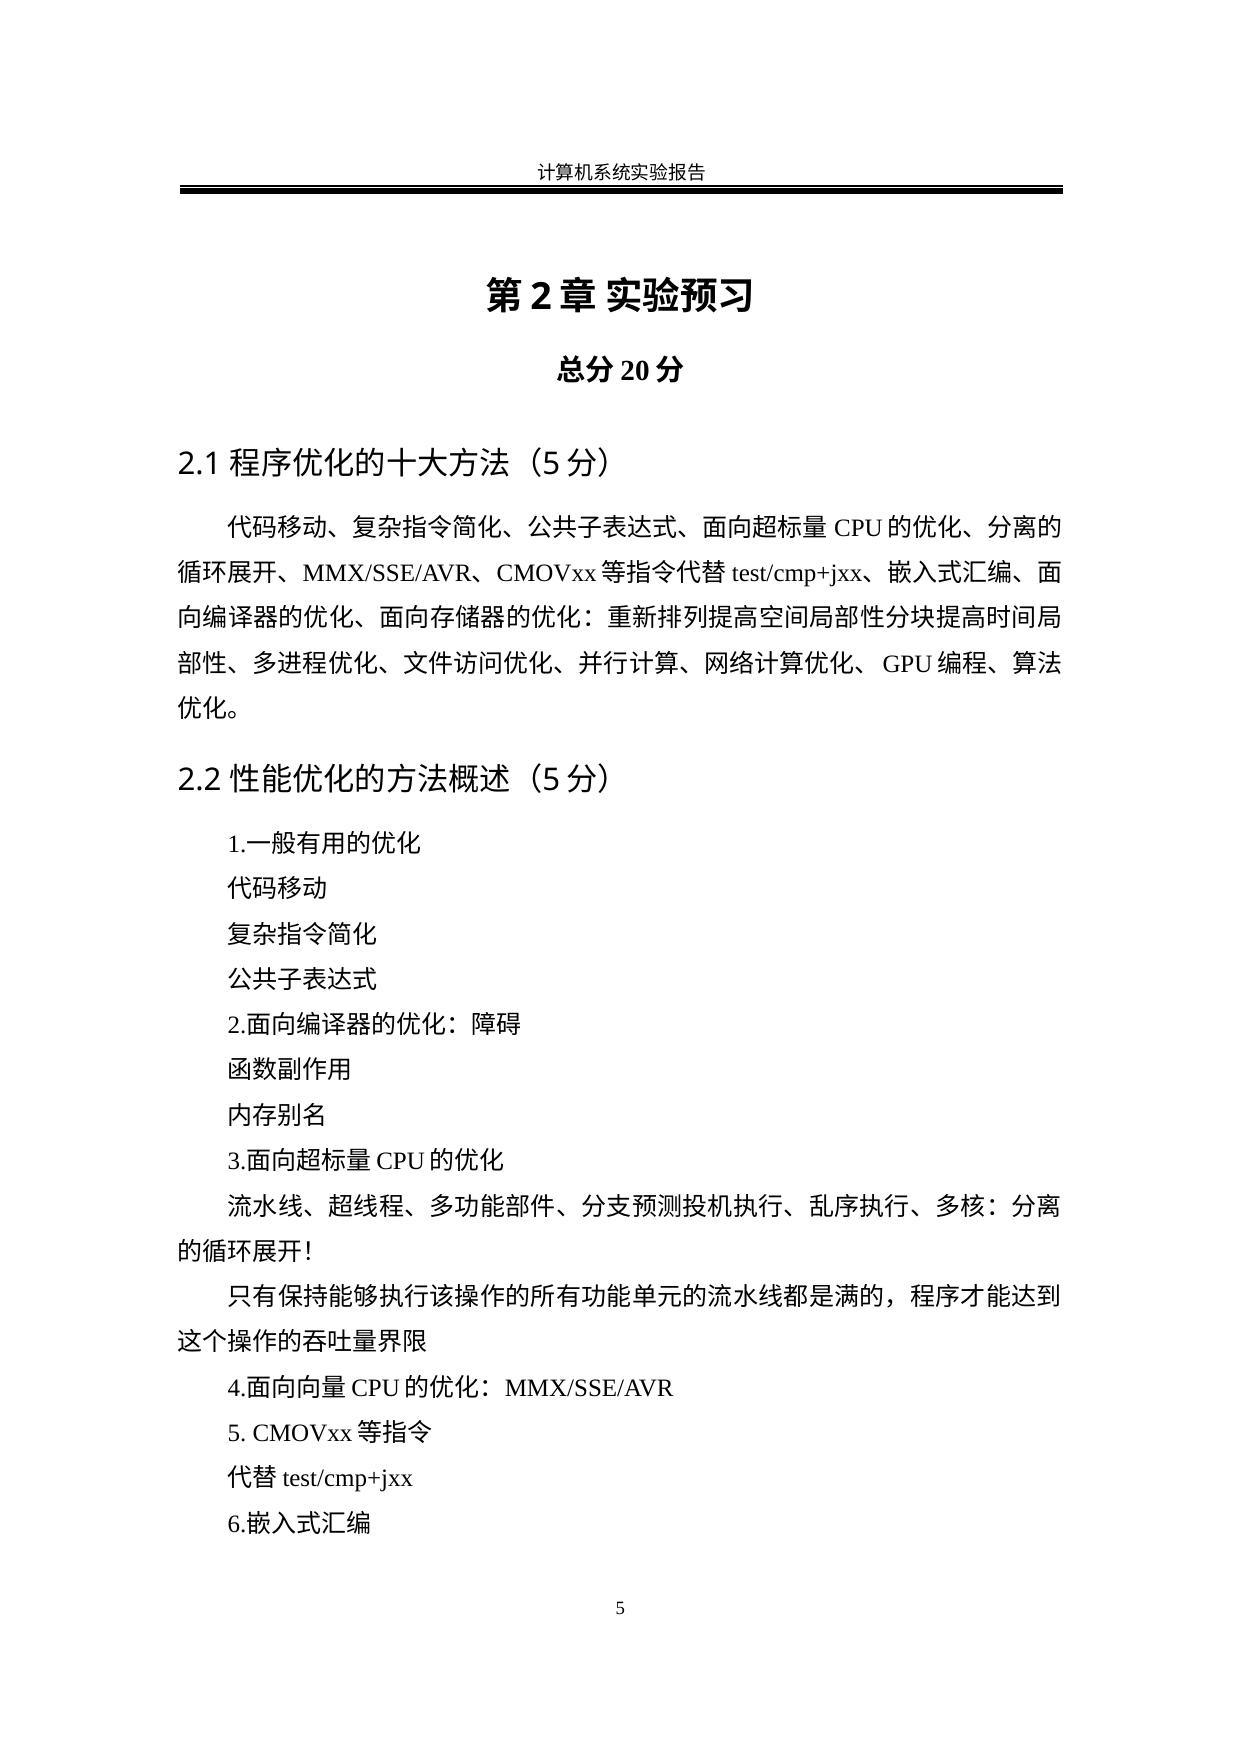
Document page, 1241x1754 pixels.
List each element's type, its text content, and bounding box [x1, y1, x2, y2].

text 代码移动、复杂指令简化、公共子表达式、面向超标量CPU的优化、分离的循环展开、MMX/SSE/AVR、CMOVxx等指令代替test/cmp+jxx、嵌入式汇编、面向编译器的优化、面向存储器的优化：重新排列提高空间局部性分块提高时间局部性、多进程优化、文件访问优化、并行计算、网络计算优化、GPU编程、算法优化。 [177, 507, 1063, 725]
subtitle 第2章 实验预习 [177, 242, 1063, 326]
text 代码移动 [177, 869, 1063, 905]
text 总分20分 [177, 347, 1063, 389]
subtitle 2.1 程序优化的十大方法（5分） [177, 443, 1063, 482]
text 复杂指令简化 [177, 914, 1063, 950]
text 公共子表达式 [177, 959, 1063, 996]
text 内存别名 [177, 1095, 1063, 1132]
text 1.一般有用的优化 [177, 823, 1063, 860]
text 5. CMOVxx等指令 [177, 1412, 1063, 1449]
text 2.面向编译器的优化：障碍 [177, 1005, 1063, 1041]
text 只有保持能够执行该操作的所有功能单元的流水线都是满的，程序才能达到这个操作的吞吐量界限 [177, 1277, 1063, 1358]
text 6.嵌入式汇编 [177, 1503, 1063, 1539]
text 代替test/cmp+jxx [177, 1458, 1063, 1494]
text 3.面向超标量CPU的优化 [177, 1141, 1063, 1177]
text 流水线、超线程、多功能部件、分支预测投机执行、乱序执行、多核：分离的循环展开！ [177, 1186, 1063, 1267]
subtitle 2.2 性能优化的方法概述（5分） [177, 759, 1063, 798]
text 函数副作用 [177, 1050, 1063, 1086]
text 4.面向向量CPU的优化：MMX/SSE/AVR [177, 1367, 1063, 1403]
